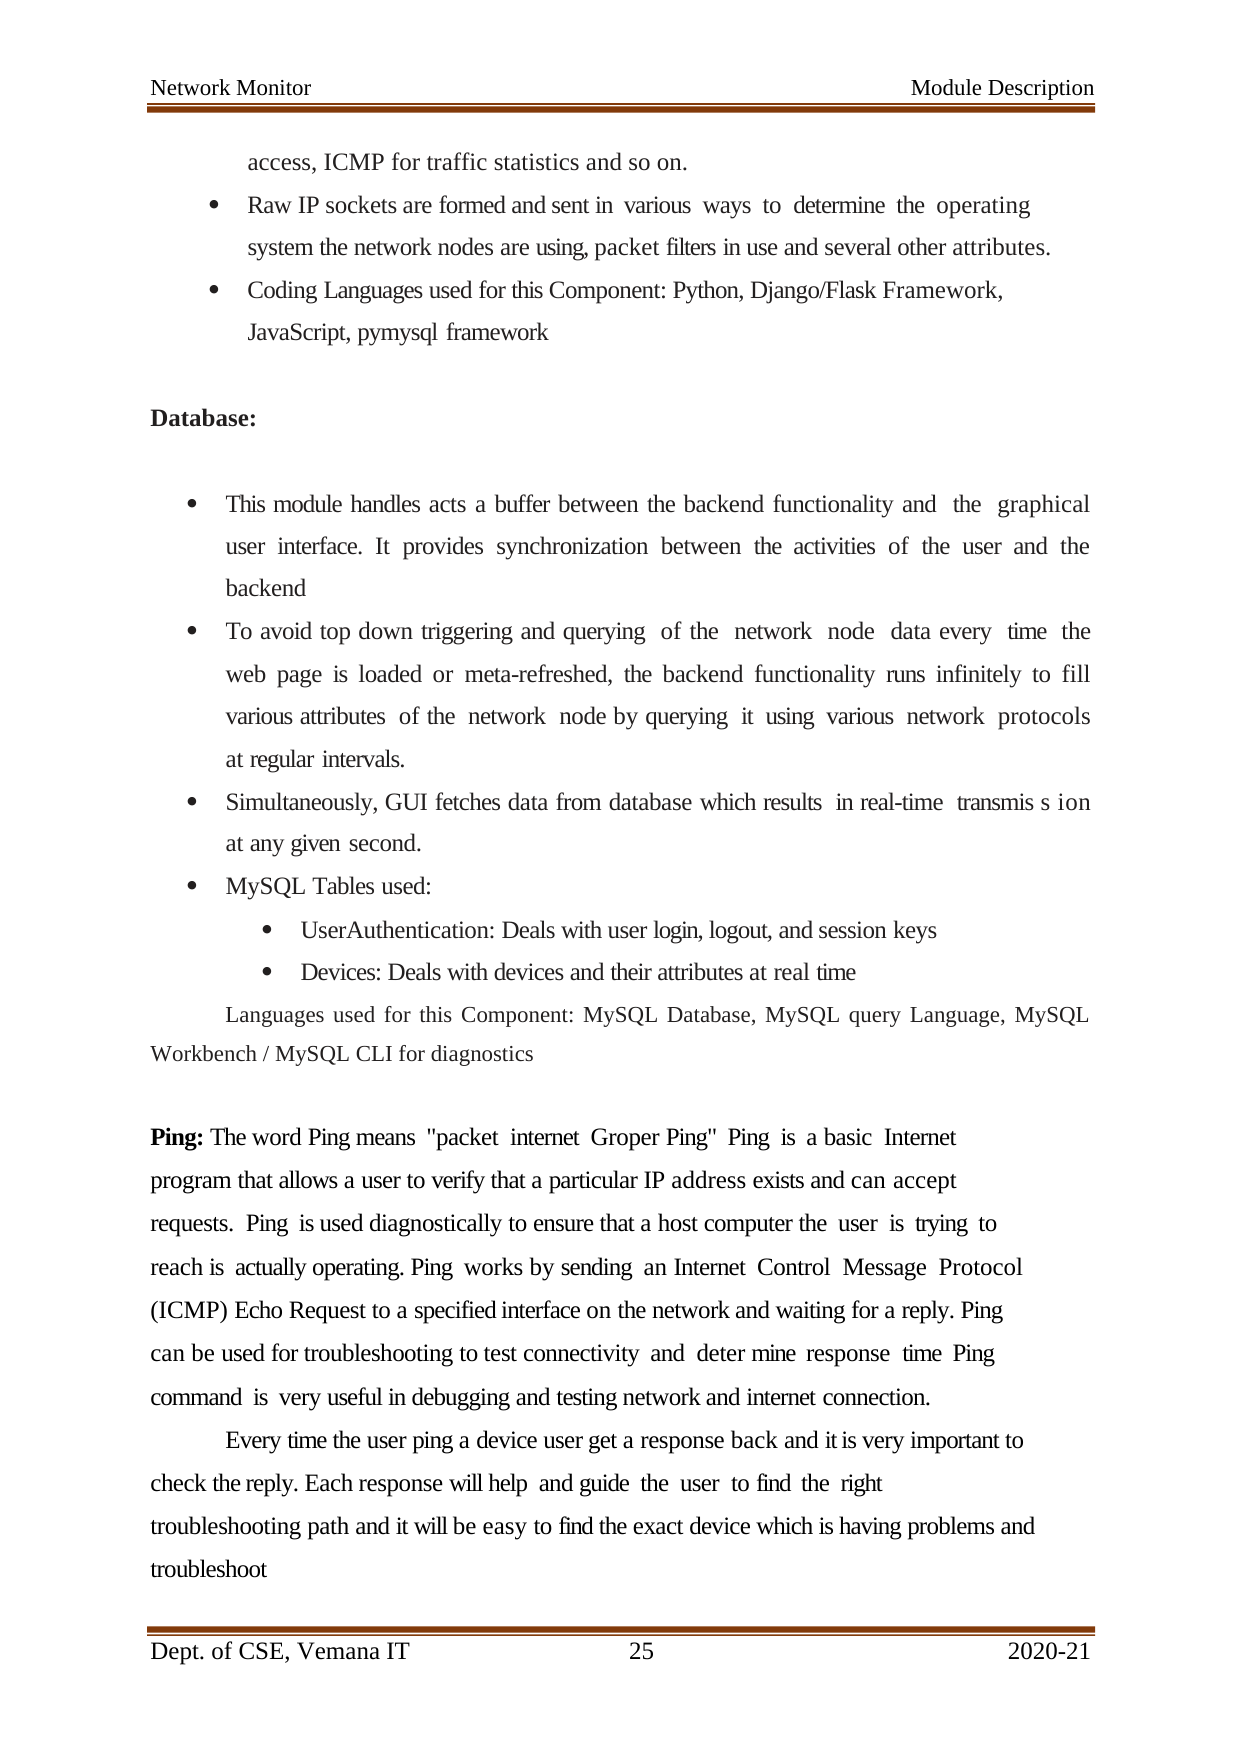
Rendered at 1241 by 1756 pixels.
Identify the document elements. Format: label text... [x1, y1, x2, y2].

text access, ICMP for traffic statistics and so on. [247, 147, 1194, 176]
list UserAuthentication: Deals with user login, logout, and session keys [263, 915, 1194, 944]
list This module handles acts a buffer between the backend functionality and the graphical user interface. It provides synchronization between the activities of the user and the backend [188, 489, 1091, 602]
list MySQL Tables used: [188, 871, 1194, 900]
list Simultaneously, GUI fetches data from database which results in real-time transmis s ion at any given second. [188, 787, 1091, 857]
text Ping: The word Ping means "packet internet Groper Ping" Ping is a basic Internet program that allows a user to verify that a particular IP address exists and can accept requests. Ping is used diagnostically to ensure that a host computer the user is trying to reach is actually operating. Ping works by sending an Internet Control Message Protocol (ICMP) Echo Request to a specified interface on the network and waiting for a reply. Ping can be used for troubleshooting to test connectivity and deter mine response time Ping command is very useful in debugging and testing network and internet connection. [150, 1122, 1042, 1411]
text Languages used for this Component: MySQL Database, MySQL query Language, MySQL Workbench / MySQL CLI for diagnostics [150, 1001, 1091, 1066]
list To avoid top down triggering and querying of the network node data every time the web page is loaded or meta-refreshed, the backend functionality runs infinitely to fill various attributes of the network node by querying it using various network protocols at regular intervals. [188, 616, 1091, 772]
list Devices: Deals with devices and their attributes at real time [263, 957, 1194, 986]
subtitle Database: [150, 403, 1194, 432]
list Raw IP sockets are formed and sent in various ways to determine the operating system the network nodes are using, packet filters in use and several other attributes. [209, 191, 1090, 260]
list Coding Languages used for this Component: Python, Django/Flask Framework, JavaScript, pymysql framework [209, 275, 1088, 346]
text Every time the user ping a device user get a response back and it is very important to check the reply. Each response will help and guide the user to find the right troubleshooting path and it will be easy to find the exact device which is having problems and troubleshoot [150, 1425, 1042, 1583]
